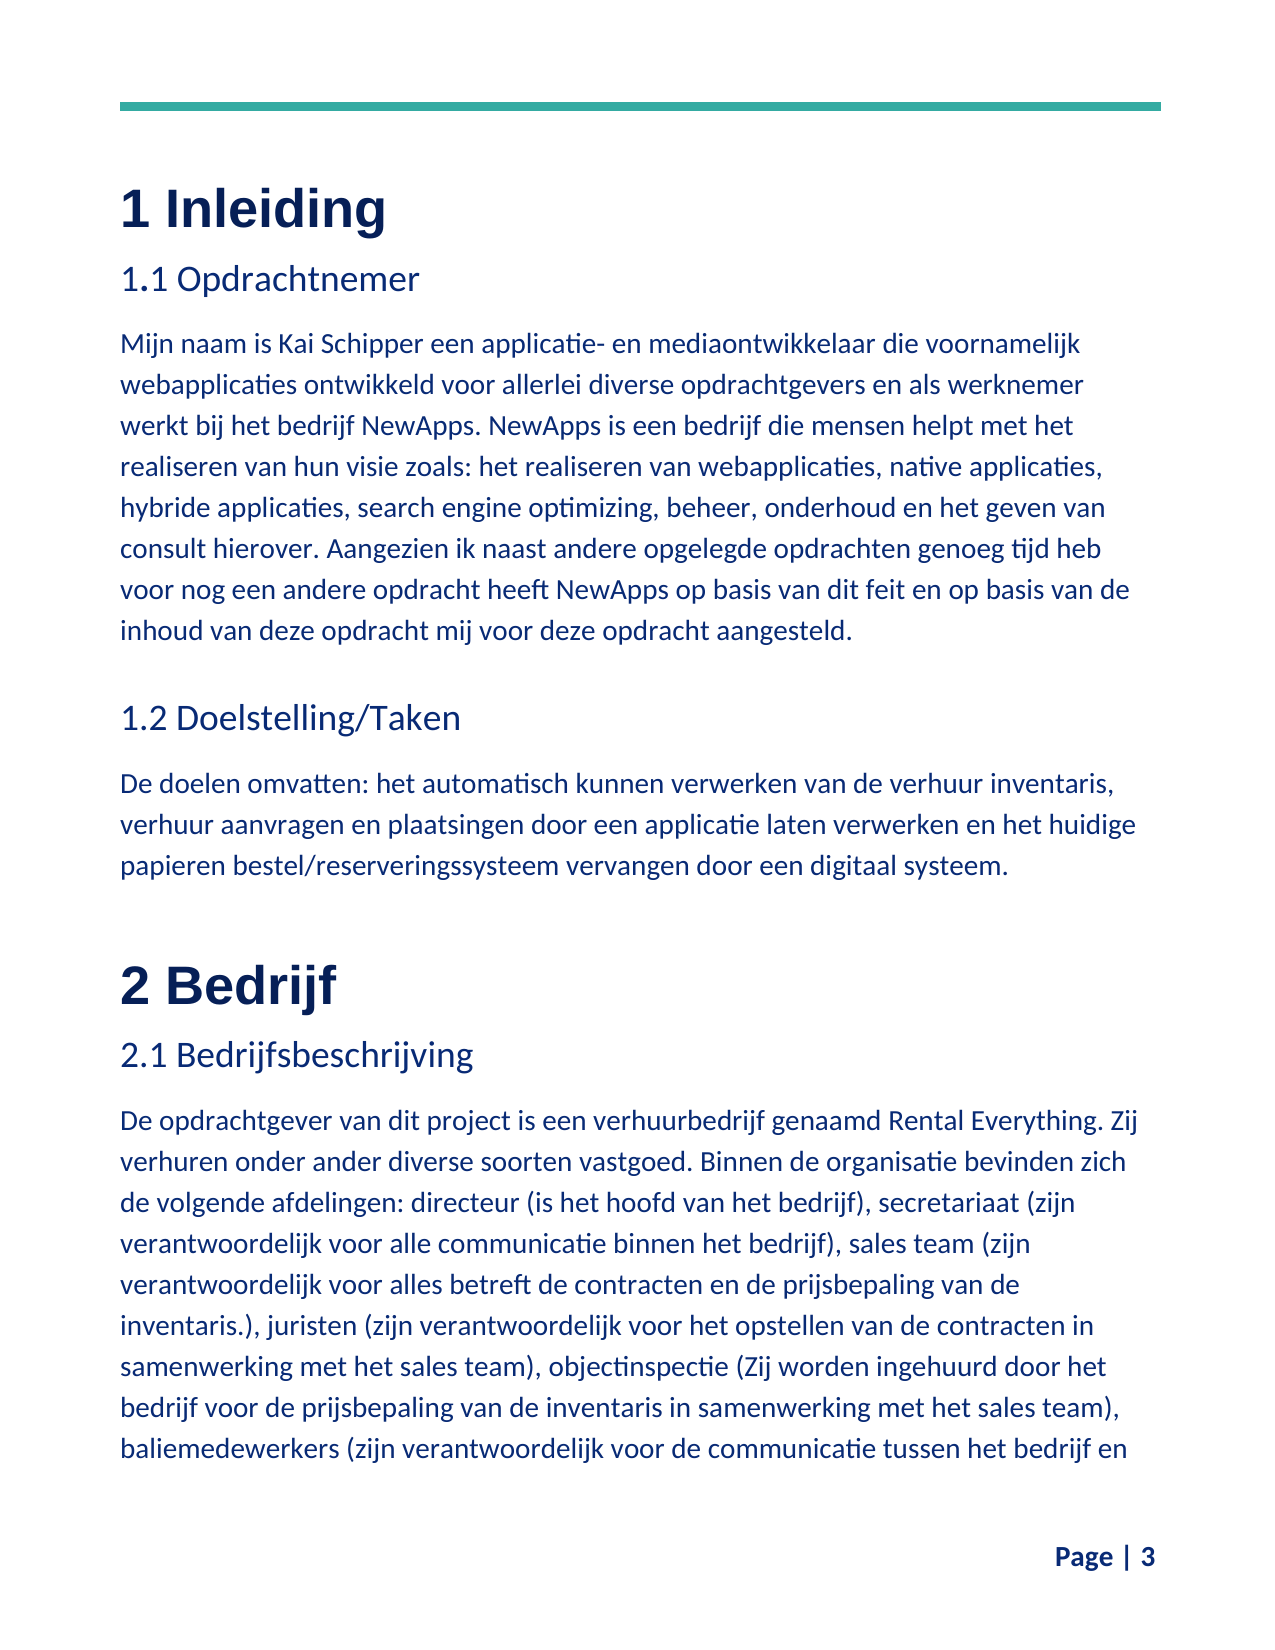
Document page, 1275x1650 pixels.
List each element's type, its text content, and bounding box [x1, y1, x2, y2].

subtitle 1 Inleiding [120, 177, 1155, 239]
subtitle 1.1 Opdrachtnemer [120, 255, 1155, 301]
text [120, 1102, 1155, 1465]
subtitle 2 Bedrijf [120, 953, 1155, 1016]
text De doelen omvatten: het automatisch kunnen verwerken van de verhuur inventaris, verhuur aanvragen en plaatsingen door een applicatie laten verwerken en het huidige papieren bestel/reserveringssysteem vervangen door een digitaal systeem. [120, 765, 1155, 882]
text Mijn naam is Kai Schipper een applicatie- en mediaontwikkelaar die voornamelijk webapplicaties ontwikkeld voor allerlei diverse opdrachtgevers en als werknemer werkt bij het bedrijf NewApps. NewApps is een bedrijf die mensen helpt met het realiseren van hun visie zoals: het realiseren van webapplicaties, native applicaties, hybride applicaties, search engine optimizing, beheer, onderhoud en het geven van consult hierover. Aangezien ik naast andere opgelegde opdrachten genoeg tijd heb voor nog een andere opdracht heeft NewApps op basis van dit feit en op basis van de inhoud van deze opdracht mij voor deze opdracht aangesteld. [120, 326, 1155, 648]
subtitle 1.2 Doelstelling/Taken [120, 694, 1155, 740]
subtitle 2.1 Bedrijfsbeschrijving [120, 1031, 1155, 1077]
